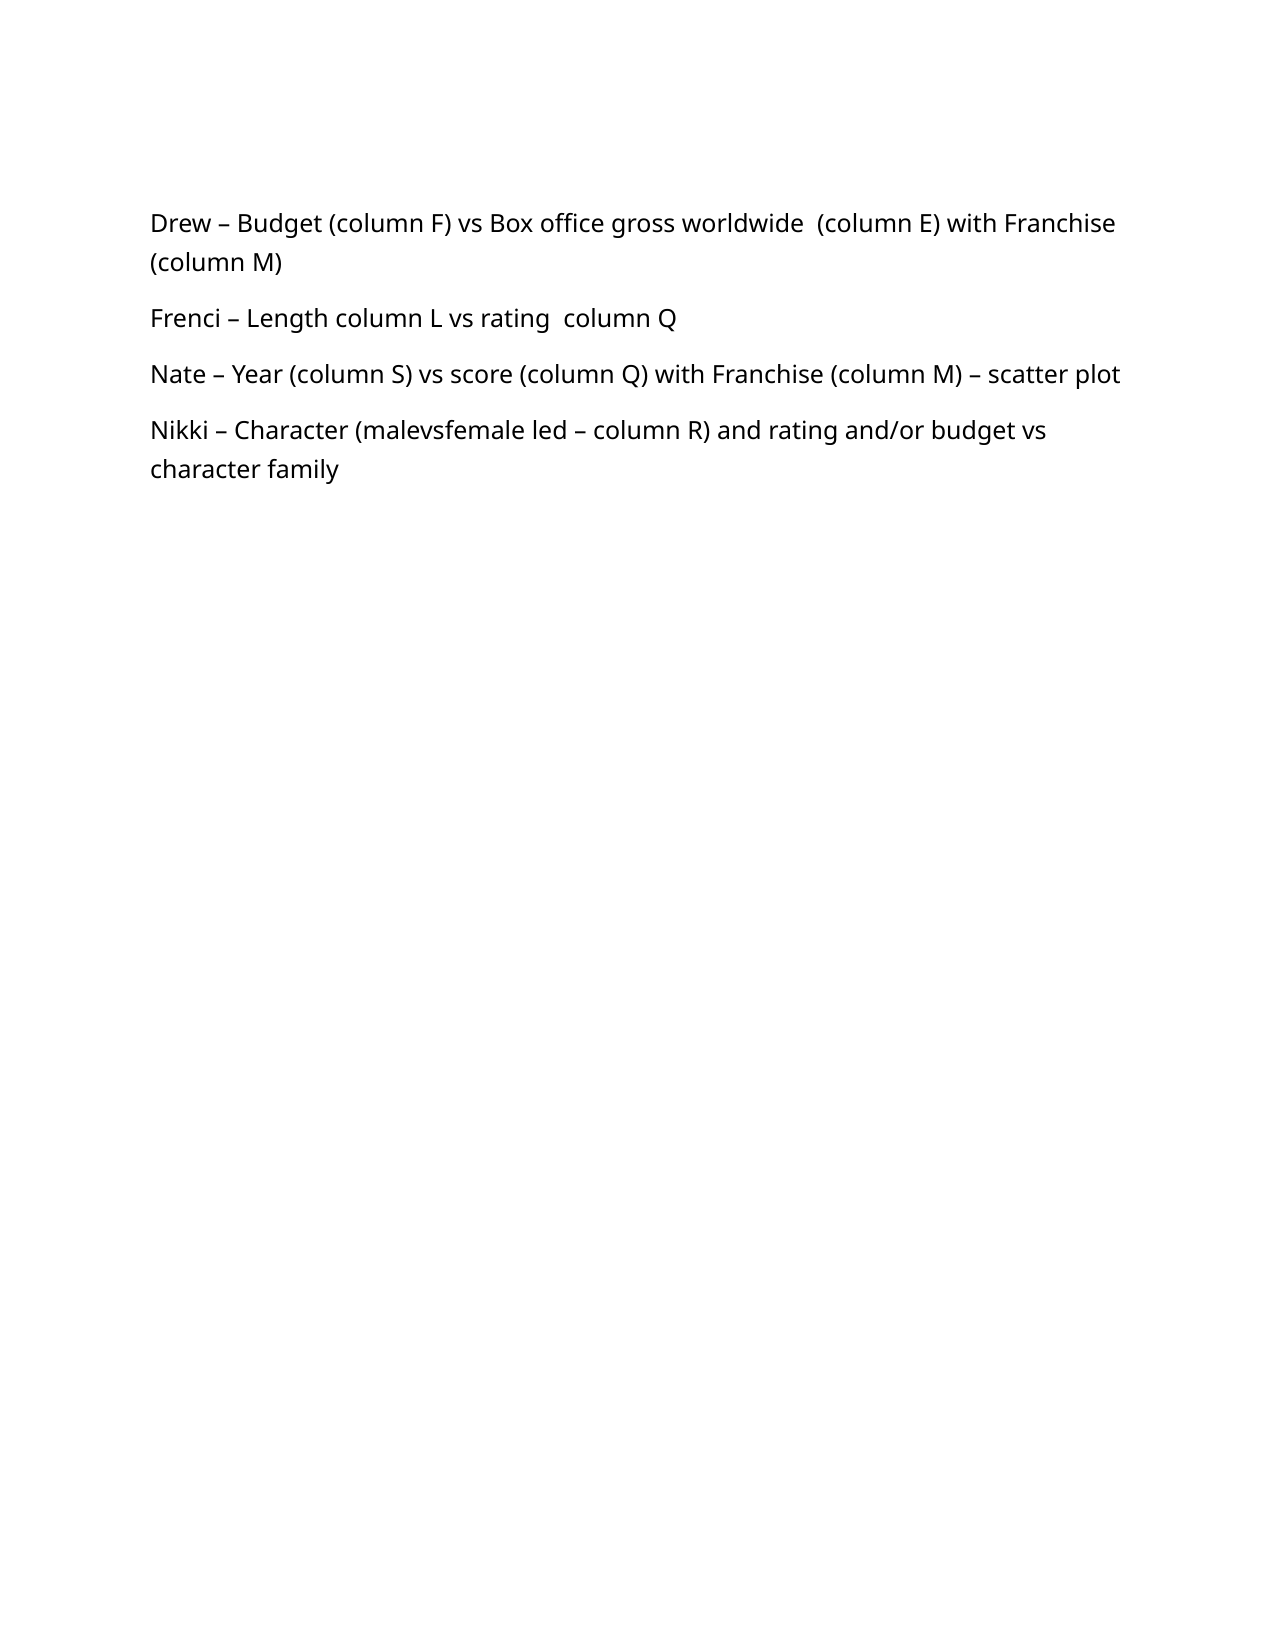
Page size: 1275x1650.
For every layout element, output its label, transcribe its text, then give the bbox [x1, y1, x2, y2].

text Drew – Budget (column F) vs Box office gross worldwide (column E) with Franchise (column M) [150, 206, 1125, 279]
text Frenci – Length column L vs rating column Q [150, 301, 1125, 335]
text Nikki – Character (malevsfemale led – column R) and rating and/or budget vs character family [150, 412, 1125, 486]
text Nate – Year (column S) vs score (column Q) with Franchise (column M) – scatter plot [150, 357, 1125, 391]
